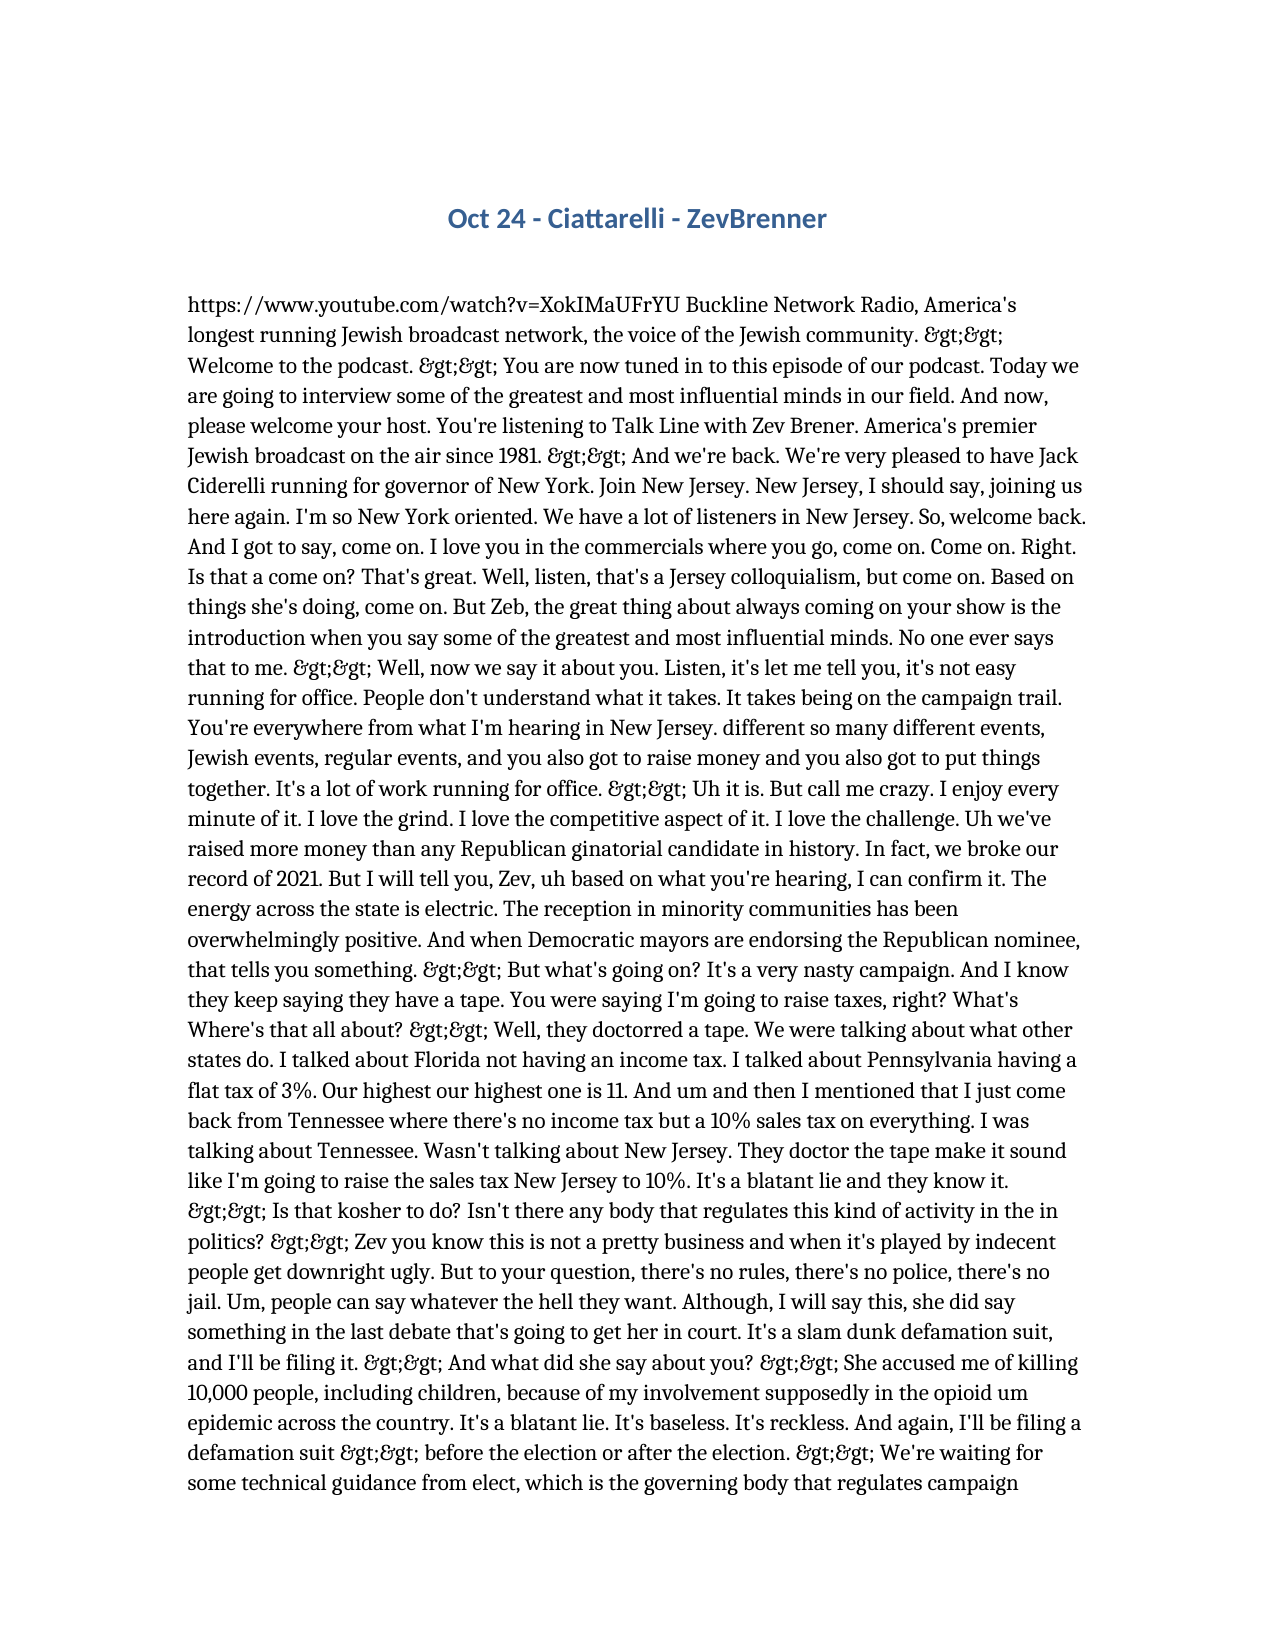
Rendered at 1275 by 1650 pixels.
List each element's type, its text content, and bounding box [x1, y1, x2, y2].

subtitle Oct 24 - Ciattarelli - ZevBrenner [187, 200, 1087, 236]
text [187, 292, 1087, 1496]
